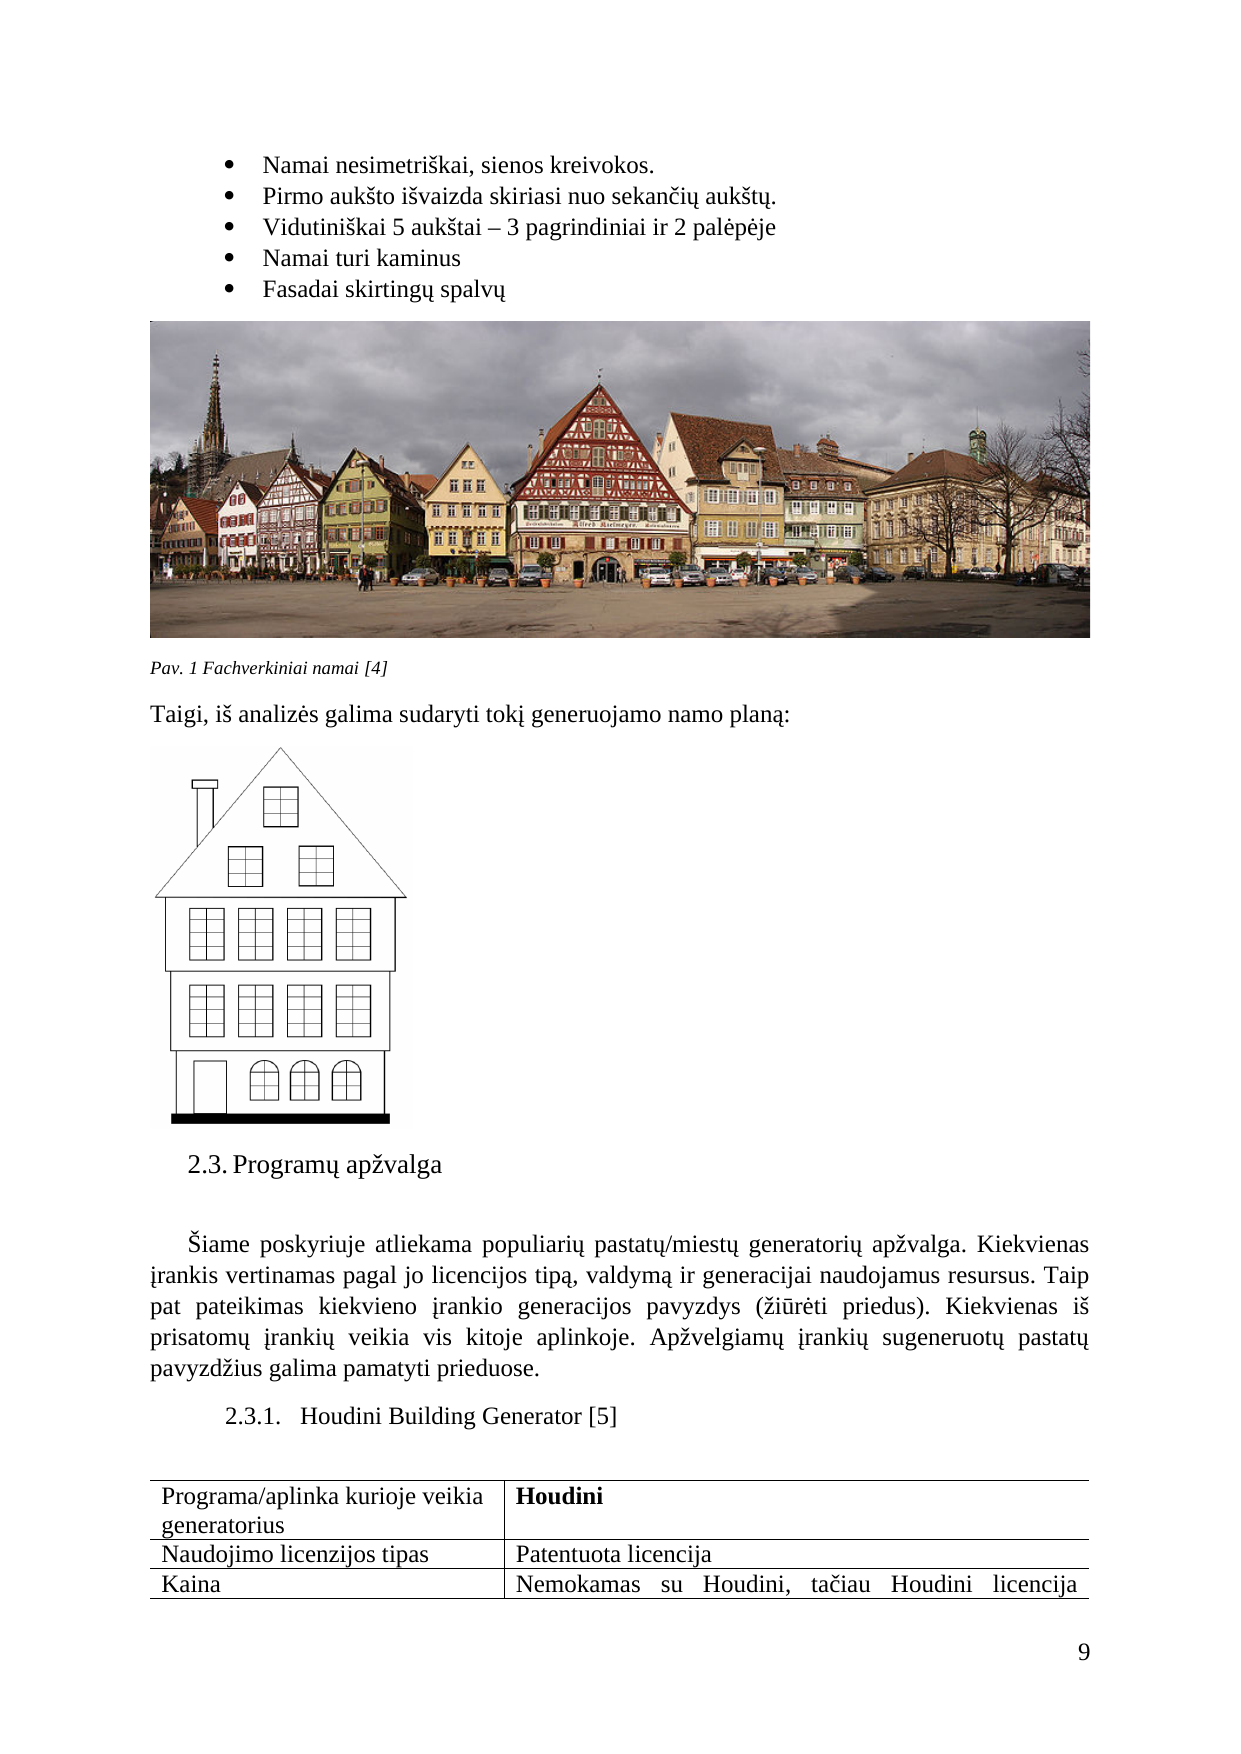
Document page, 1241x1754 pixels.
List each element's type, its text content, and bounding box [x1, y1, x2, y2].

table_cell Naudojimo licenzijos tipas [150, 1540, 504, 1568]
subtitle Houdini Building Generator [225, 1401, 1090, 1430]
list Šiame poskyriuje atliekama populiarių pastatų/miestų generatorių apžvalga. Kiekvienas įrankis vertinamas pagal jo licencijos tipą, valdymą ir generacijai naudojamus resursus. Taip pat pateikimas kiekvieno įrankio generacijos pavyzdys (žiūrėti priedus). Kiekvienas iš prisatomų įrankių veikia vis kitoje aplinkoje. Apžvelgiamų įrankių sugeneruotų pastatų pavyzdžius galima pamatyti prieduose. [150, 1229, 1090, 1382]
picture [150, 746, 413, 1129]
text Taigi, iš analizės galima sudaryti tokį generuojamo namo planą: [150, 699, 1090, 728]
list Pirmo aukšto išvaizda skiriasi nuo sekančių aukštų. [225, 181, 1090, 210]
list Vidutiniškai 5 aukštai – 3 pagrindiniai ir 2 palėpėje [225, 212, 1090, 241]
list Namai turi kaminus [225, 243, 1090, 272]
list Fasadai skirtingų spalvų [225, 274, 1090, 303]
table_cell Nemokamas su Houdini, tačiau Houdini licencija kainuoja 0-7000$. [505, 1569, 1089, 1598]
text Pav. 1 Fachverkiniai namai [150, 657, 1090, 678]
table_header Houdini [505, 1481, 1089, 1538]
picture [150, 321, 1091, 638]
list Namai nesimetriškai, sienos kreivokos. [225, 150, 1090, 179]
table_header Programa/aplinka kurioje veikia generatorius [150, 1481, 504, 1538]
table_cell Patentuota licencija [505, 1540, 1089, 1568]
subtitle Programų apžvalga [187, 1148, 1090, 1179]
table_cell Kaina [150, 1569, 504, 1598]
